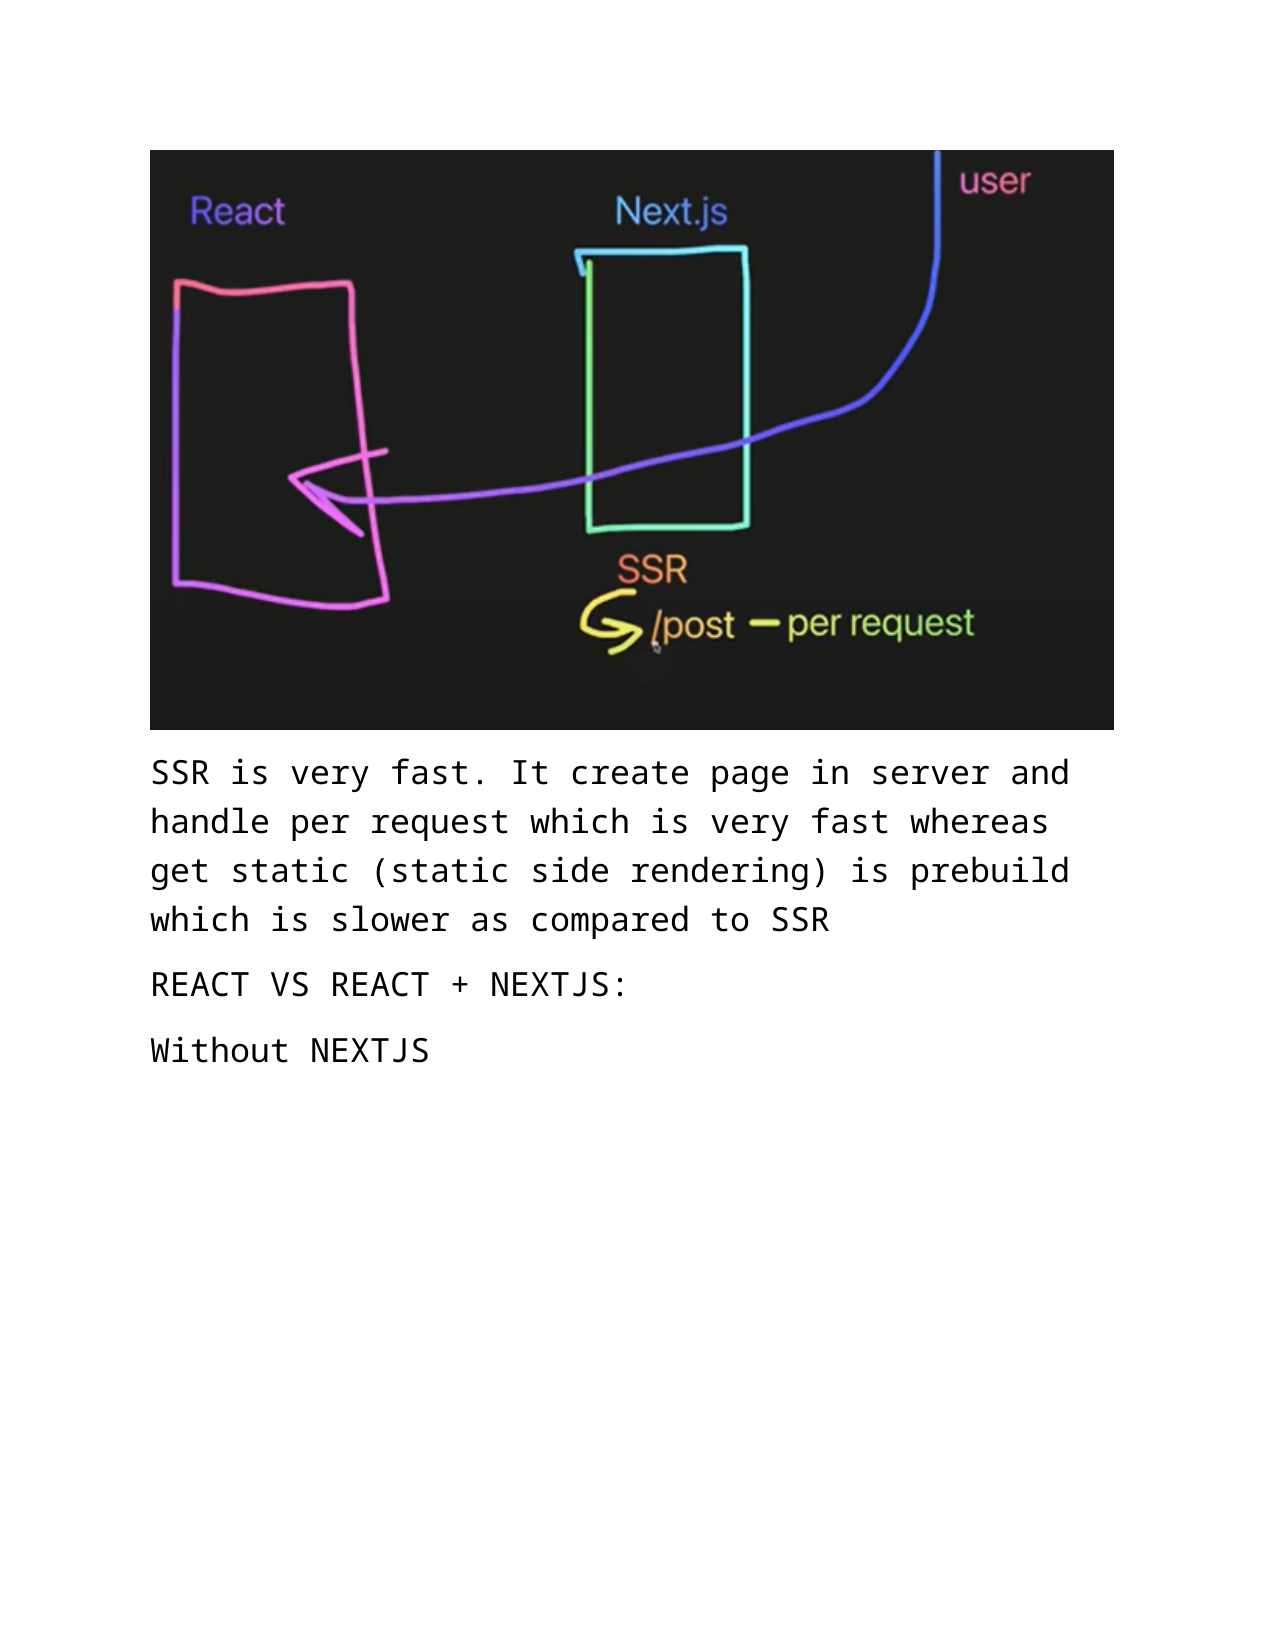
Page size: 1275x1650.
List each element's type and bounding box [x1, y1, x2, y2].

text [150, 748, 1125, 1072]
picture [150, 150, 1114, 730]
